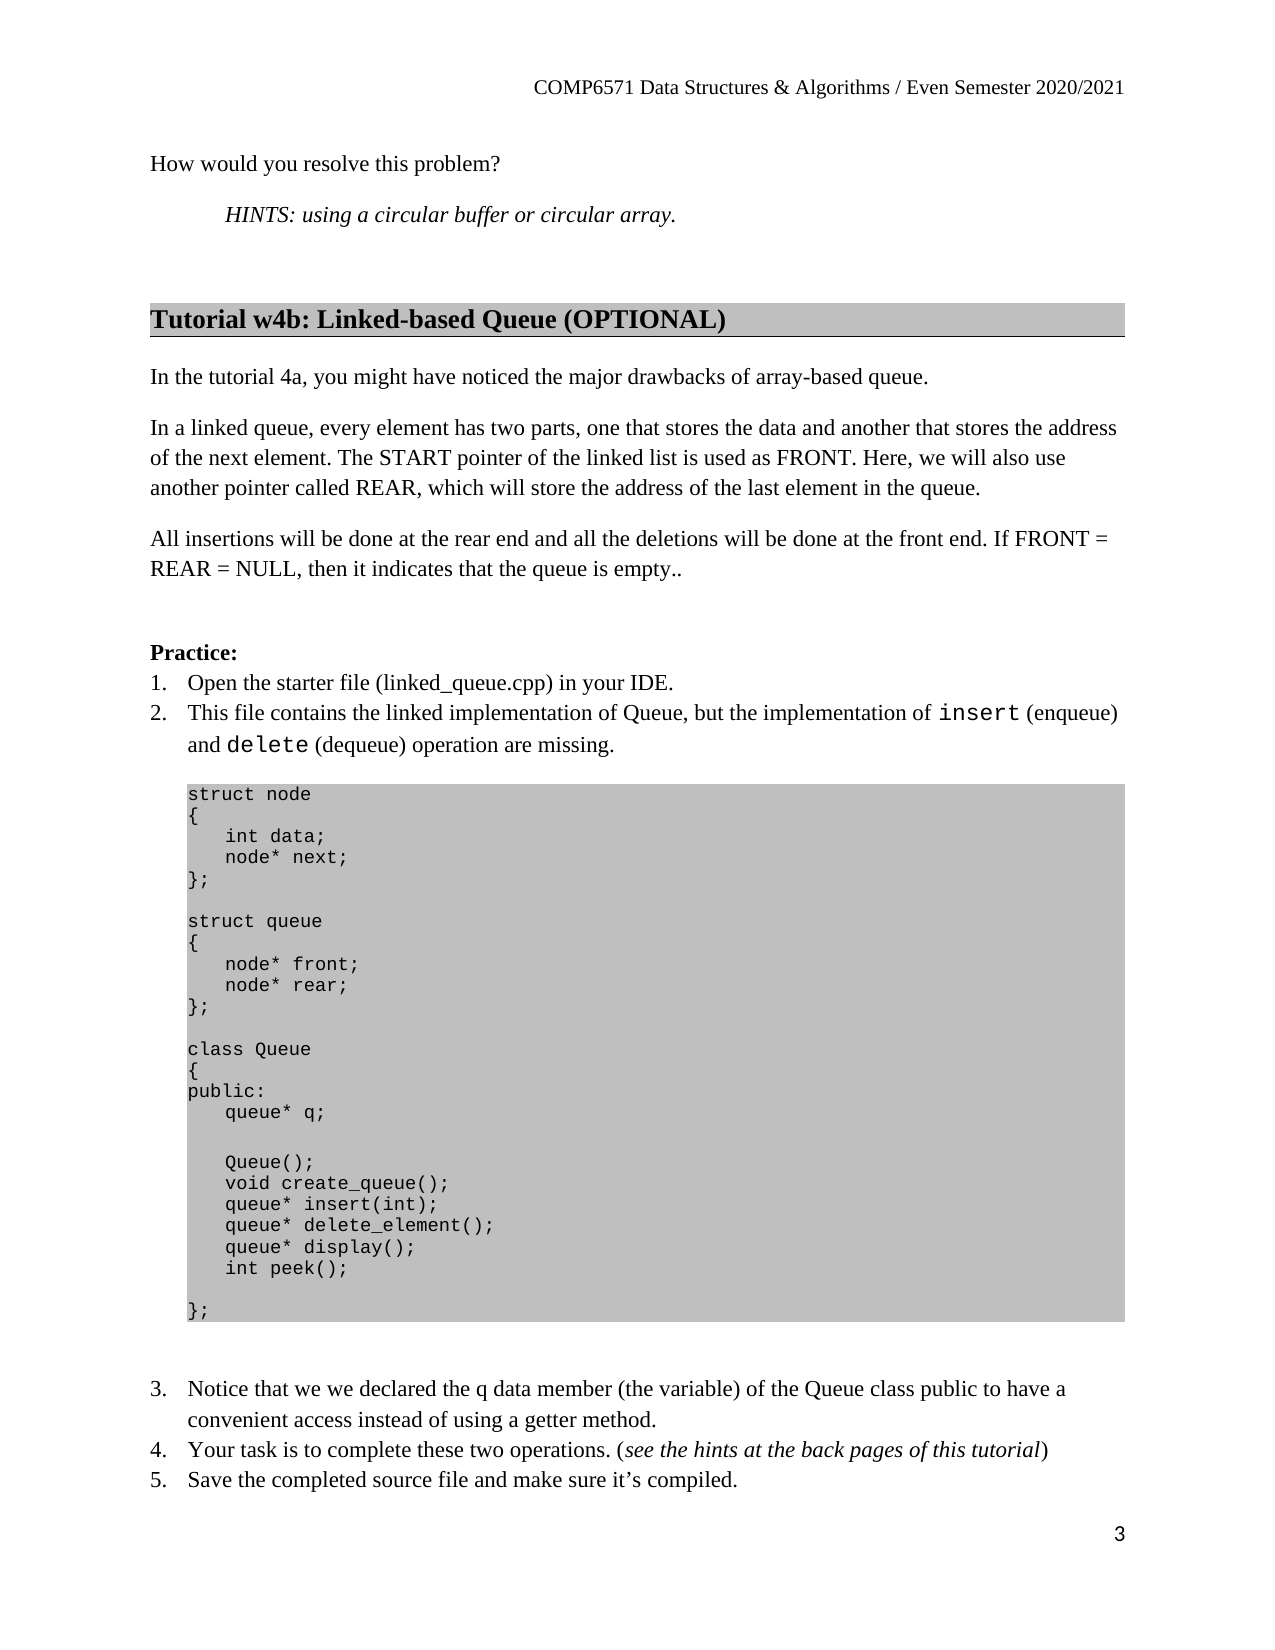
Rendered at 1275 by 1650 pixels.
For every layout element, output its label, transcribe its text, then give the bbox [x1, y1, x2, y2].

text { [187, 806, 1125, 827]
text node* rear; [187, 976, 1125, 997]
text node* front; [187, 954, 1125, 976]
text { [187, 1061, 1125, 1082]
list Save the completed source file and make sure it’s compiled. [150, 1466, 1125, 1492]
text class Queue [187, 1039, 1125, 1061]
text node* next; [187, 848, 1125, 869]
text int peek(); [187, 1259, 1125, 1280]
text }; [187, 869, 1125, 891]
text struct queue [187, 912, 1125, 933]
subtitle In a linked queue, every element has two parts, one that stores the data and another that stores the address of the next element. The START pointer of the linked list is used as FRONT. Here, we will also use another pointer called REAR, which will store the address of the last element in the queue. [150, 414, 1125, 501]
subtitle All insertions will be done at the rear end and all the deletions will be done at the front end. If FRONT = REAR = NULL, then it indicates that the queue is empty.. [150, 525, 1125, 582]
text }; [187, 997, 1125, 1018]
subtitle Tutorial w4b: Linked-based Queue (OPTIONAL) [150, 303, 1125, 336]
subtitle In the tutorial 4a, you might have noticed the major drawbacks of array-based queue. [150, 363, 1125, 389]
text queue* insert(int); [187, 1195, 1125, 1216]
text int data; [187, 827, 1125, 848]
list This file contains the linked implementation of Queue, but the implementation of insert (enqueue) and delete (dequeue) operation are missing. [150, 699, 1125, 759]
text queue* q; [187, 1103, 1125, 1124]
text How would you resolve this problem? [150, 150, 1125, 176]
text void create_queue(); [187, 1174, 1125, 1195]
text Queue(); [187, 1152, 1125, 1174]
text { [187, 933, 1125, 954]
text }; [187, 1301, 1125, 1322]
subtitle Practice: [150, 639, 1125, 665]
text public: [187, 1082, 1125, 1103]
list Your task is to complete these two operations. (see the hints at the back pages of this tutorial) [150, 1436, 1125, 1462]
list Open the starter file (linked_queue.cpp) in your IDE. [150, 669, 1125, 695]
text struct node [187, 784, 1125, 806]
text queue* display(); [187, 1237, 1125, 1259]
text queue* delete_element(); [187, 1216, 1125, 1237]
text HINTS: using a circular buffer or circular array. [150, 201, 1125, 227]
list Notice that we we declared the q data member (the variable) of the Queue class public to have a convenient access instead of using a getter method. [150, 1376, 1125, 1432]
